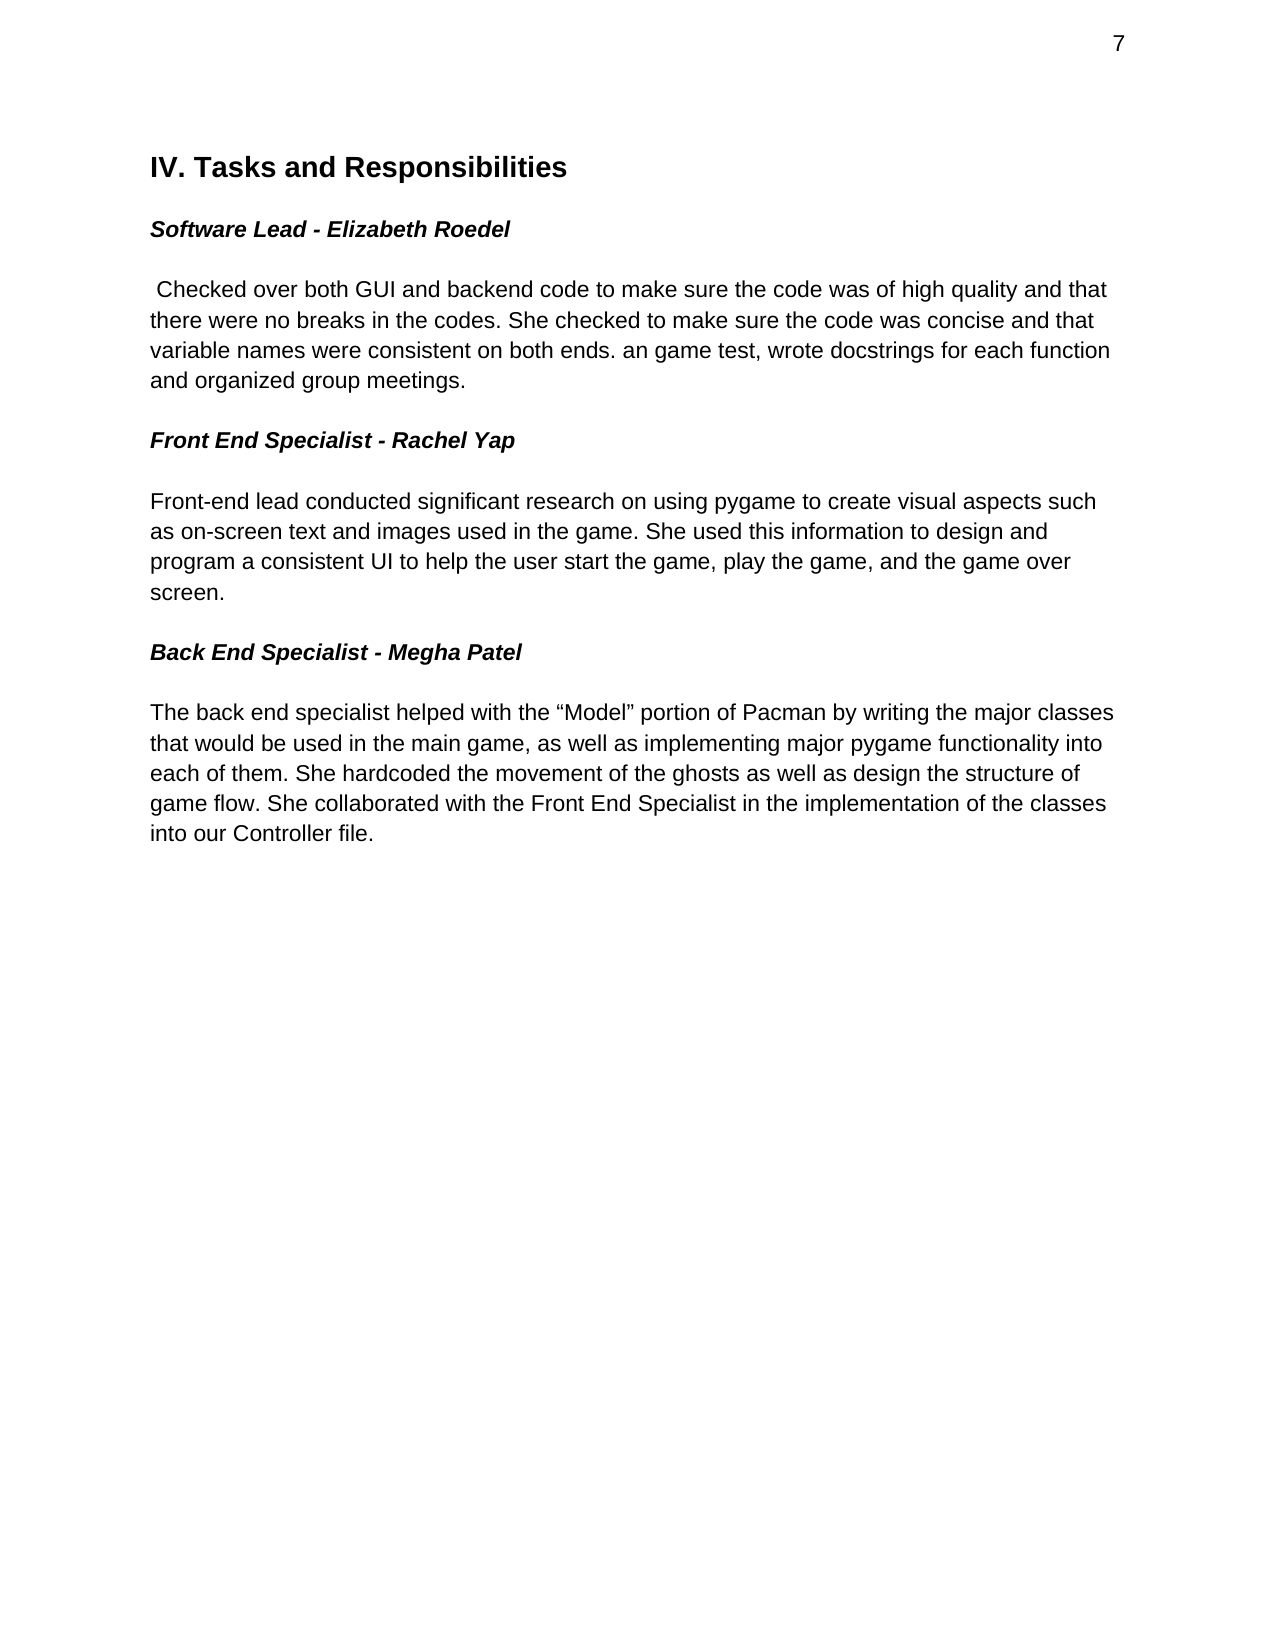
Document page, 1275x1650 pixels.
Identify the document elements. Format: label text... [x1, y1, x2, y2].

text IV. Tasks and Responsibilities [150, 150, 1125, 183]
text Checked over both GUI and backend code to make sure the code was of high quality and that there were no breaks in the codes. She checked to make sure the code was concise and that variable names were consistent on both ends. an game test, wrote docstrings for each function and organized group meetings. [150, 276, 1125, 393]
text Software Lead - Elizabeth Roedel [150, 216, 1125, 273]
text Front End Specialist - Rachel Yap Front-end lead conducted significant research on using pygame to create visual aspects such as on-screen text and images used in the game. She used this information to design and program a consistent UI to help the user start the game, play the game, and the game over screen. [150, 427, 1125, 605]
text Back End Specialist - Megha Patel The back end specialist helped with the “Model” portion of Pacman by writing the major classes that would be used in the main game, as well as implementing major pygame functionality into each of them. She hardcoded the movement of the ghosts as well as design the structure of game flow. She collaborated with the Front End Specialist in the implementation of the classes into our Controller file. [150, 639, 1125, 847]
